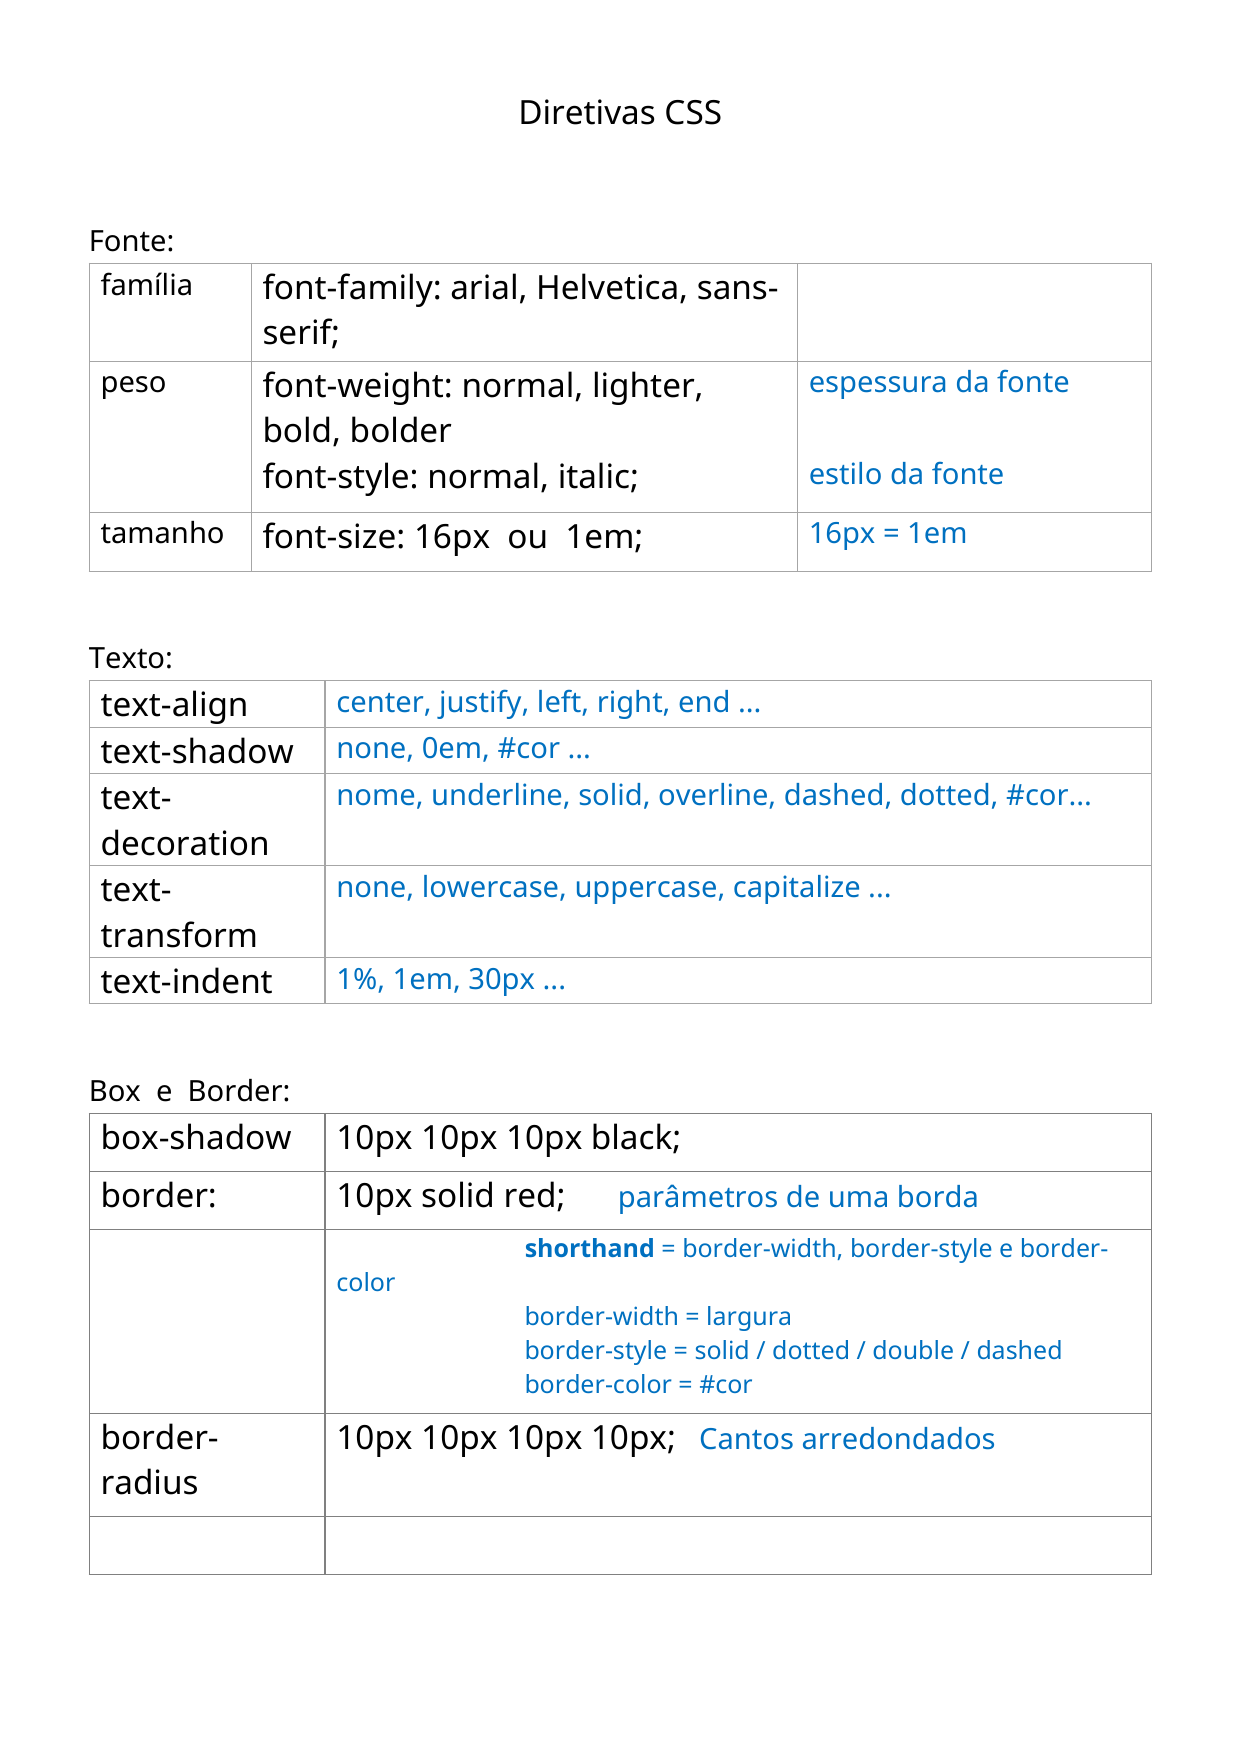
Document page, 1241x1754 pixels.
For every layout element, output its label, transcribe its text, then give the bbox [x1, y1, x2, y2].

table_cell border: [90, 1172, 324, 1229]
table_header font-family: arial, Helvetica, sans-serif; [252, 264, 797, 361]
table_cell 10px solid red; parâmetros de uma borda [326, 1172, 1151, 1229]
table_cell text-transform [90, 866, 324, 957]
table_header text-align [90, 681, 324, 727]
table_header [798, 264, 1151, 361]
table_header center, justify, left, right, end ... [326, 681, 1151, 727]
table_cell 1%, 1em, 30px ... [326, 958, 1151, 1003]
table_cell text-shadow [90, 728, 324, 773]
table_cell none, lowercase, uppercase, capitalize ... [326, 866, 1151, 957]
table_cell border-radius [90, 1414, 324, 1516]
table_cell [90, 1230, 324, 1412]
table_cell nome, underline, solid, overline, dashed, dotted, #cor... [326, 774, 1151, 865]
text Diretivas CSS [89, 89, 1152, 134]
table_header 10px 10px 10px black; [326, 1114, 1151, 1171]
table_cell font-weight: normal, lighter, bold, bolder font-style: normal, italic; [252, 362, 797, 512]
table_cell font-size: 16px ou 1em; [252, 513, 797, 571]
table_header box-shadow [90, 1114, 324, 1171]
table_cell tamanho [90, 513, 251, 571]
table_cell [326, 1517, 1151, 1574]
table_cell [90, 1517, 324, 1574]
table_cell shorthand = border-width, border-style e border-color border-width = largura border-style = solid / dotted / double / dashed border-color = #cor [326, 1230, 1151, 1412]
table_cell 10px 10px 10px 10px; Cantos arredondados [326, 1414, 1151, 1516]
text Box e Border: [89, 1070, 1152, 1110]
table_cell none, 0em, #cor ... [326, 728, 1151, 773]
table_header família [90, 264, 251, 361]
text Texto: [89, 637, 1152, 677]
table_cell text-decoration [90, 774, 324, 865]
table_cell 16px = 1em [798, 513, 1151, 571]
table_cell espessura da fonte estilo da fonte [798, 362, 1151, 512]
table_cell text-indent [90, 958, 324, 1003]
text Fonte: [89, 220, 1152, 259]
table_cell peso [90, 362, 251, 512]
